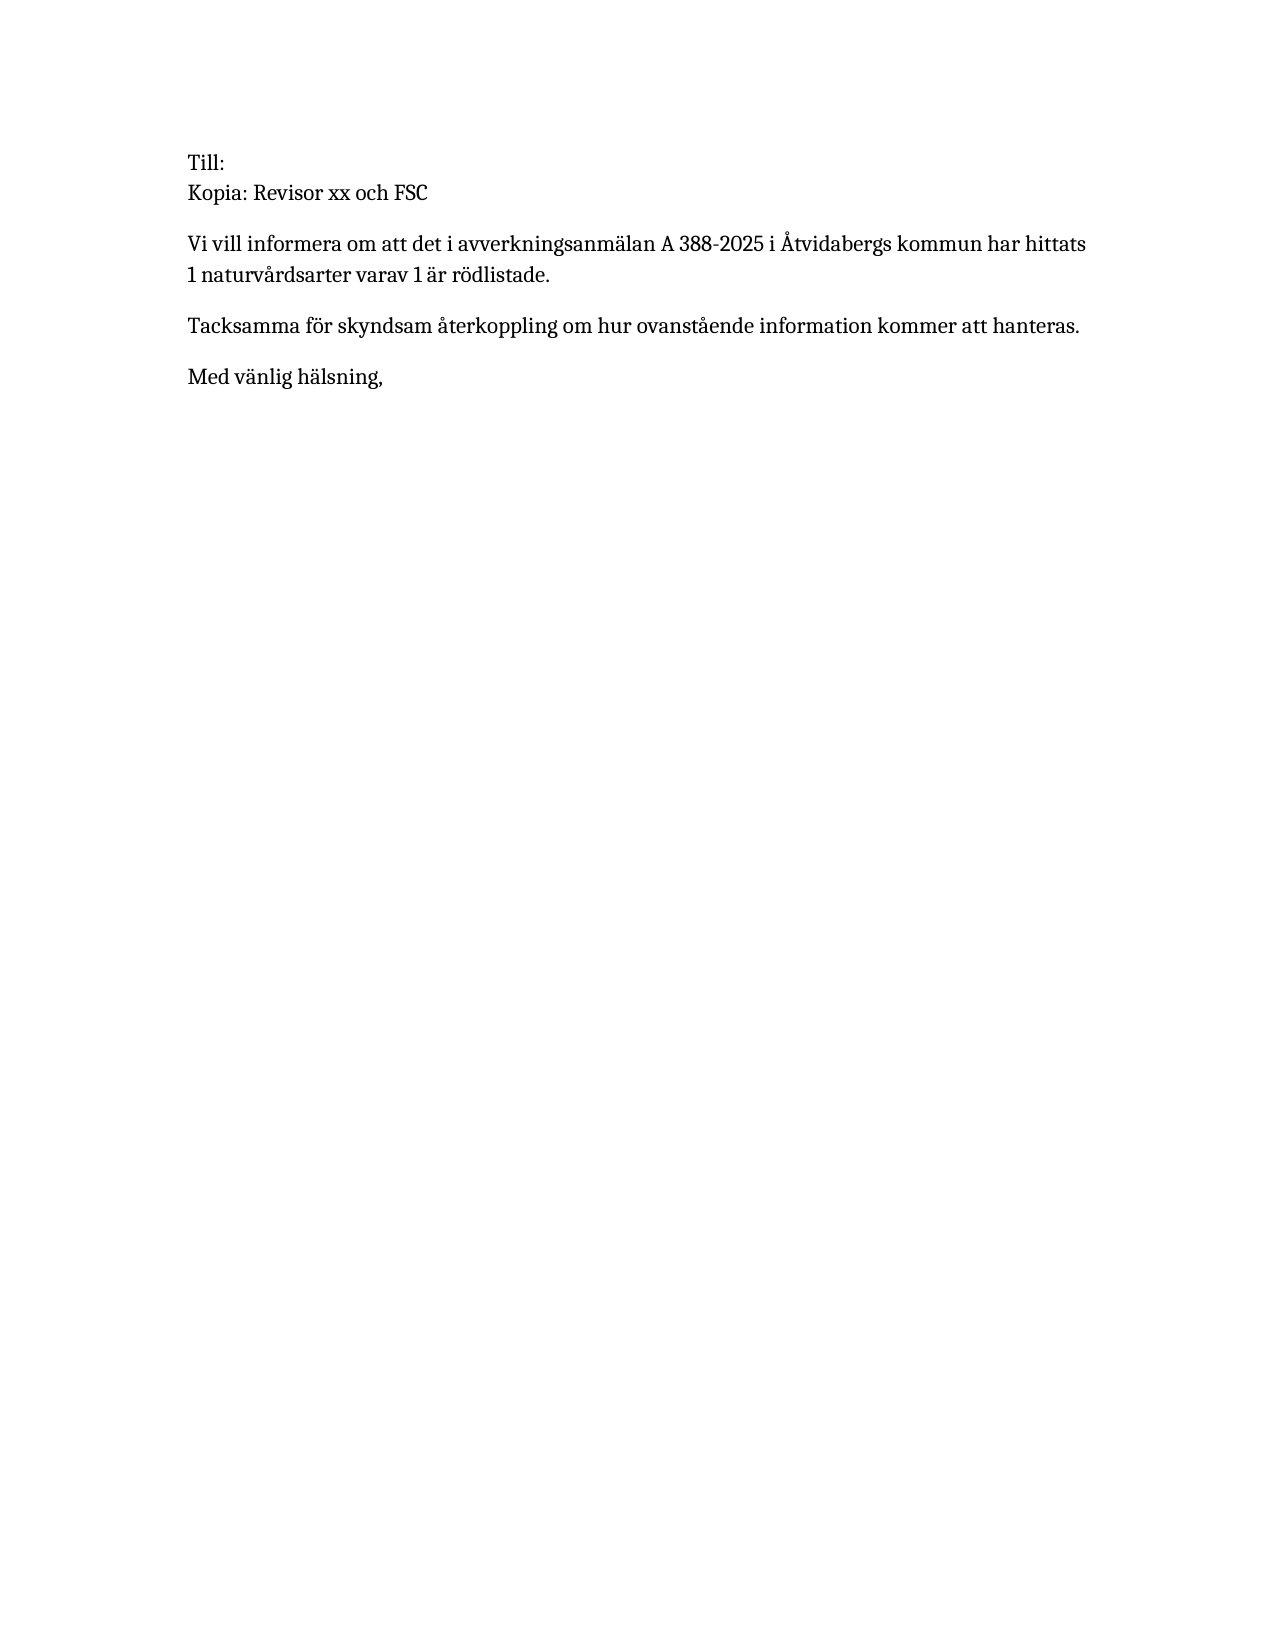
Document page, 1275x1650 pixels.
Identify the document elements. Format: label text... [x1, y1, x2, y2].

text Vi vill informera om att det i avverkningsanmälan A 388-2025 i Åtvidabergs kommun har hittats 1 naturvårdsarter varav 1 är rödlistade. [187, 231, 1087, 288]
text Tacksamma för skyndsam återkoppling om hur ovanstående information kommer att hanteras. [187, 312, 1087, 339]
text Till: Kopia: Revisor xx och FSC [187, 150, 1087, 207]
text Med vänlig hälsning, [187, 363, 1087, 420]
